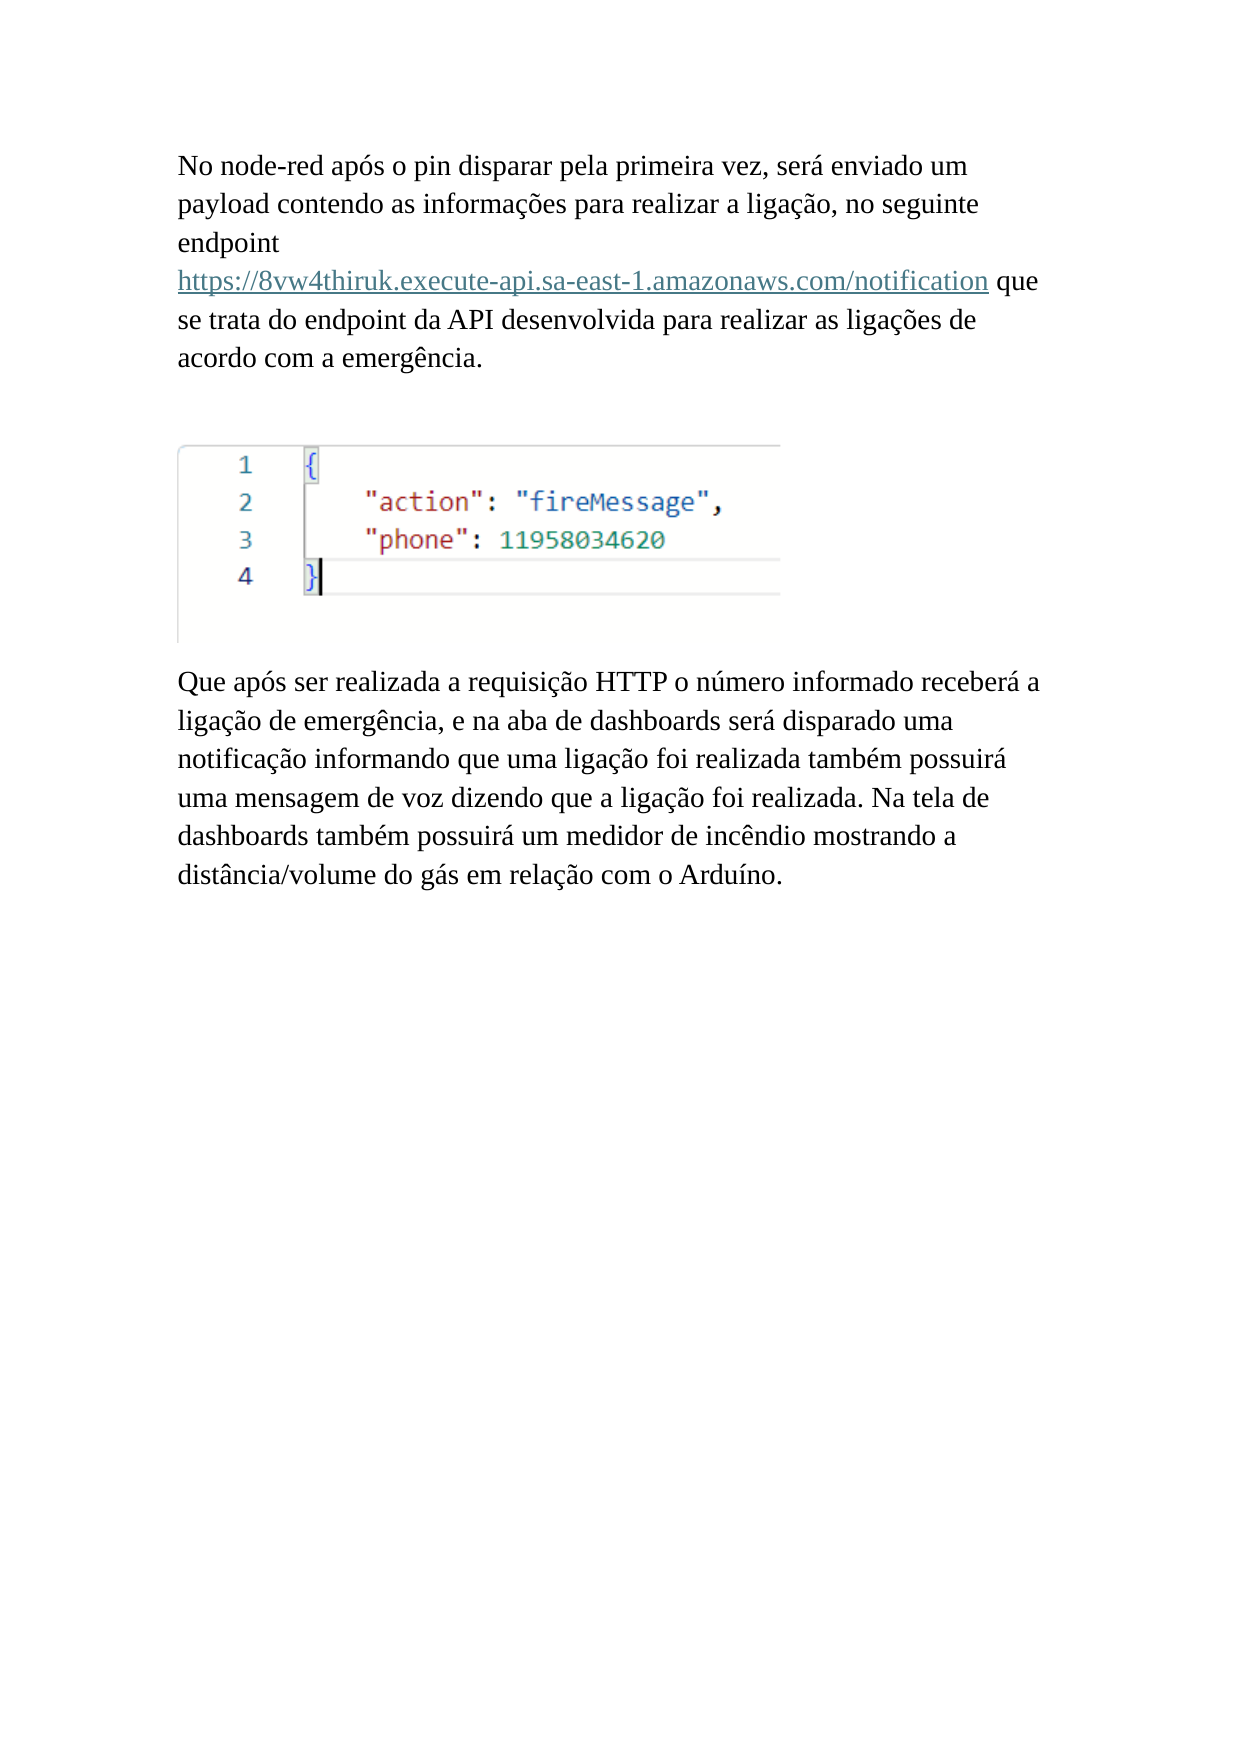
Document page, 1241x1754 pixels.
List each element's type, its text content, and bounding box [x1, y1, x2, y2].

text No node-red após o pin disparar pela primeira vez, será enviado um payload contendo as informações para realizar a ligação, no seguinte endpoint https://8vw4thiruk.execute-api.sa-east-1.amazonaws.com/notification que se trata do endpoint da API desenvolvida para realizar as ligações de acordo com a emergência. [177, 148, 1063, 374]
text Que após ser realizada a requisição HTTP o número informado receberá a ligação de emergência, e na aba de dashboards será disparado uma notificação informando que uma ligação foi realizada também possuirá uma mensagem de voz dizendo que a ligação foi realizada. Na tela de dashboards também possuirá um medidor de incêndio mostrando a distância/volume do gás em relação com o Arduíno. [177, 664, 1063, 890]
picture [177, 395, 781, 643]
